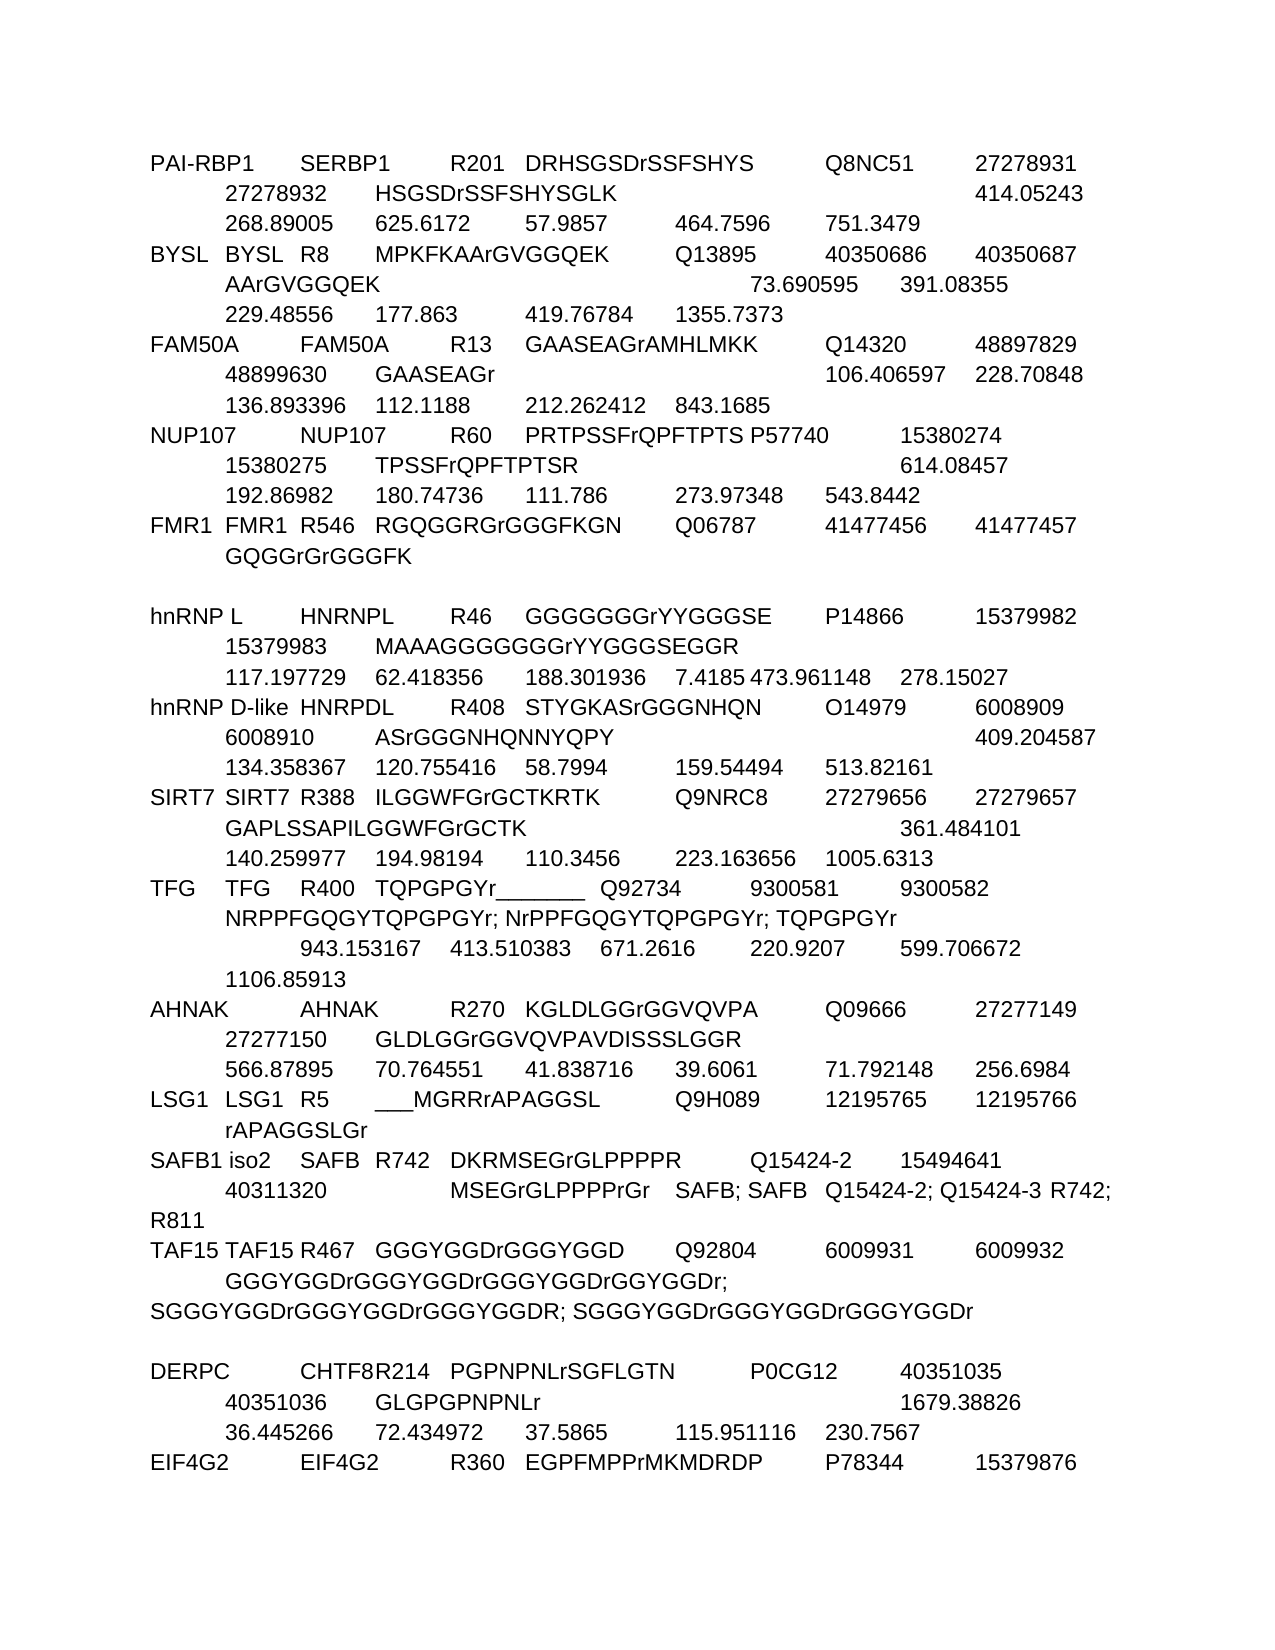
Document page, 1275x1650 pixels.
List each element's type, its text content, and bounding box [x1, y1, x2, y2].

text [150, 1449, 1125, 1475]
text hnRNP D-like HNRPDL R408 STYGKASrGGGNHQN O14979 6008909 6008910 ASrGGGNHQNNYQPY 409.204587 134.358367 120.755416 58.7994 159.54494 513.82161 [150, 694, 1125, 781]
text FAM50A FAM50A R13 GAASEAGrAMHLMKK Q14320 48897829 48899630 GAASEAGr 106.406597 228.70848 136.893396 112.1188 212.262412 843.1685 [150, 331, 1125, 418]
text TAF15 TAF15 R467 GGGYGGDrGGGYGGD Q92804 6009931 6009932 GGGYGGDrGGGYGGDrGGGYGGDrGGYGGDr; SGGGYGGDrGGGYGGDrGGGYGGDR; SGGGYGGDrGGGYGGDrGGGYGGDr [150, 1237, 1125, 1354]
text AHNAK AHNAK R270 KGLDLGGrGGVQVPA Q09666 27277149 27277150 GLDLGGrGGVQVPAVDISSSLGGR 566.87895 70.764551 41.838716 39.6061 71.792148 256.6984 [150, 996, 1125, 1083]
text BYSL BYSL R8 MPKFKAArGVGGQEK Q13895 40350686 40350687 AArGVGGQEK 73.690595 391.08355 229.48556 177.863 419.76784 1355.7373 [150, 241, 1125, 327]
text SIRT7 SIRT7 R388 ILGGWFGrGCTKRTK Q9NRC8 27279656 27279657 GAPLSSAPILGGWFGrGCTK 361.484101 140.259977 194.98194 110.3456 223.163656 1005.6313 [150, 784, 1125, 871]
text NUP107 NUP107 R60 PRTPSSFrQPFTPTS P57740 15380274 15380275 TPSSFrQPFTPTSR 614.08457 192.86982 180.74736 111.786 273.97348 543.8442 [150, 422, 1125, 509]
text SAFB1 iso2 SAFB R742 DKRMSEGrGLPPPPR Q15424-2 15494641 40311320 MSEGrGLPPPPrGr SAFB; SAFB Q15424-2; Q15424-3 R742; R811 [150, 1147, 1125, 1234]
text hnRNP L HNRNPL R46 GGGGGGGrYYGGGSE P14866 15379982 15379983 MAAAGGGGGGGrYYGGGSEGGR 117.197729 62.418356 188.301936 7.4185 473.961148 278.15027 [150, 603, 1125, 690]
text DERPC CHTF8 R214 PGPNPNLrSGFLGTN P0CG12 40351035 40351036 GLGPGPNPNLr 1679.38826 36.445266 72.434972 37.5865 115.951116 230.7567 [150, 1358, 1125, 1445]
text TFG TFG R400 TQPGPGYr_______ Q92734 9300581 9300582 NRPPFGQGYTQPGPGYr; NrPPFGQGYTQPGPGYr; TQPGPGYr 943.153167 413.510383 671.2616 220.9207 599.706672 1106.85913 [150, 875, 1125, 992]
text LSG1 LSG1 R5 ___MGRRrAPAGGSL Q9H089 12195765 12195766 rAPAGGSLGr [150, 1086, 1125, 1143]
text FMR1 FMR1 R546 RGQGGRGrGGGFKGN Q06787 41477456 41477457 GQGGrGrGGGFK [150, 512, 1125, 599]
text PAI-RBP1 SERBP1 R201 DRHSGSDrSSFSHYS Q8NC51 27278931 27278932 HSGSDrSSFSHYSGLK 414.05243 268.89005 625.6172 57.9857 464.7596 751.3479 [150, 150, 1125, 237]
